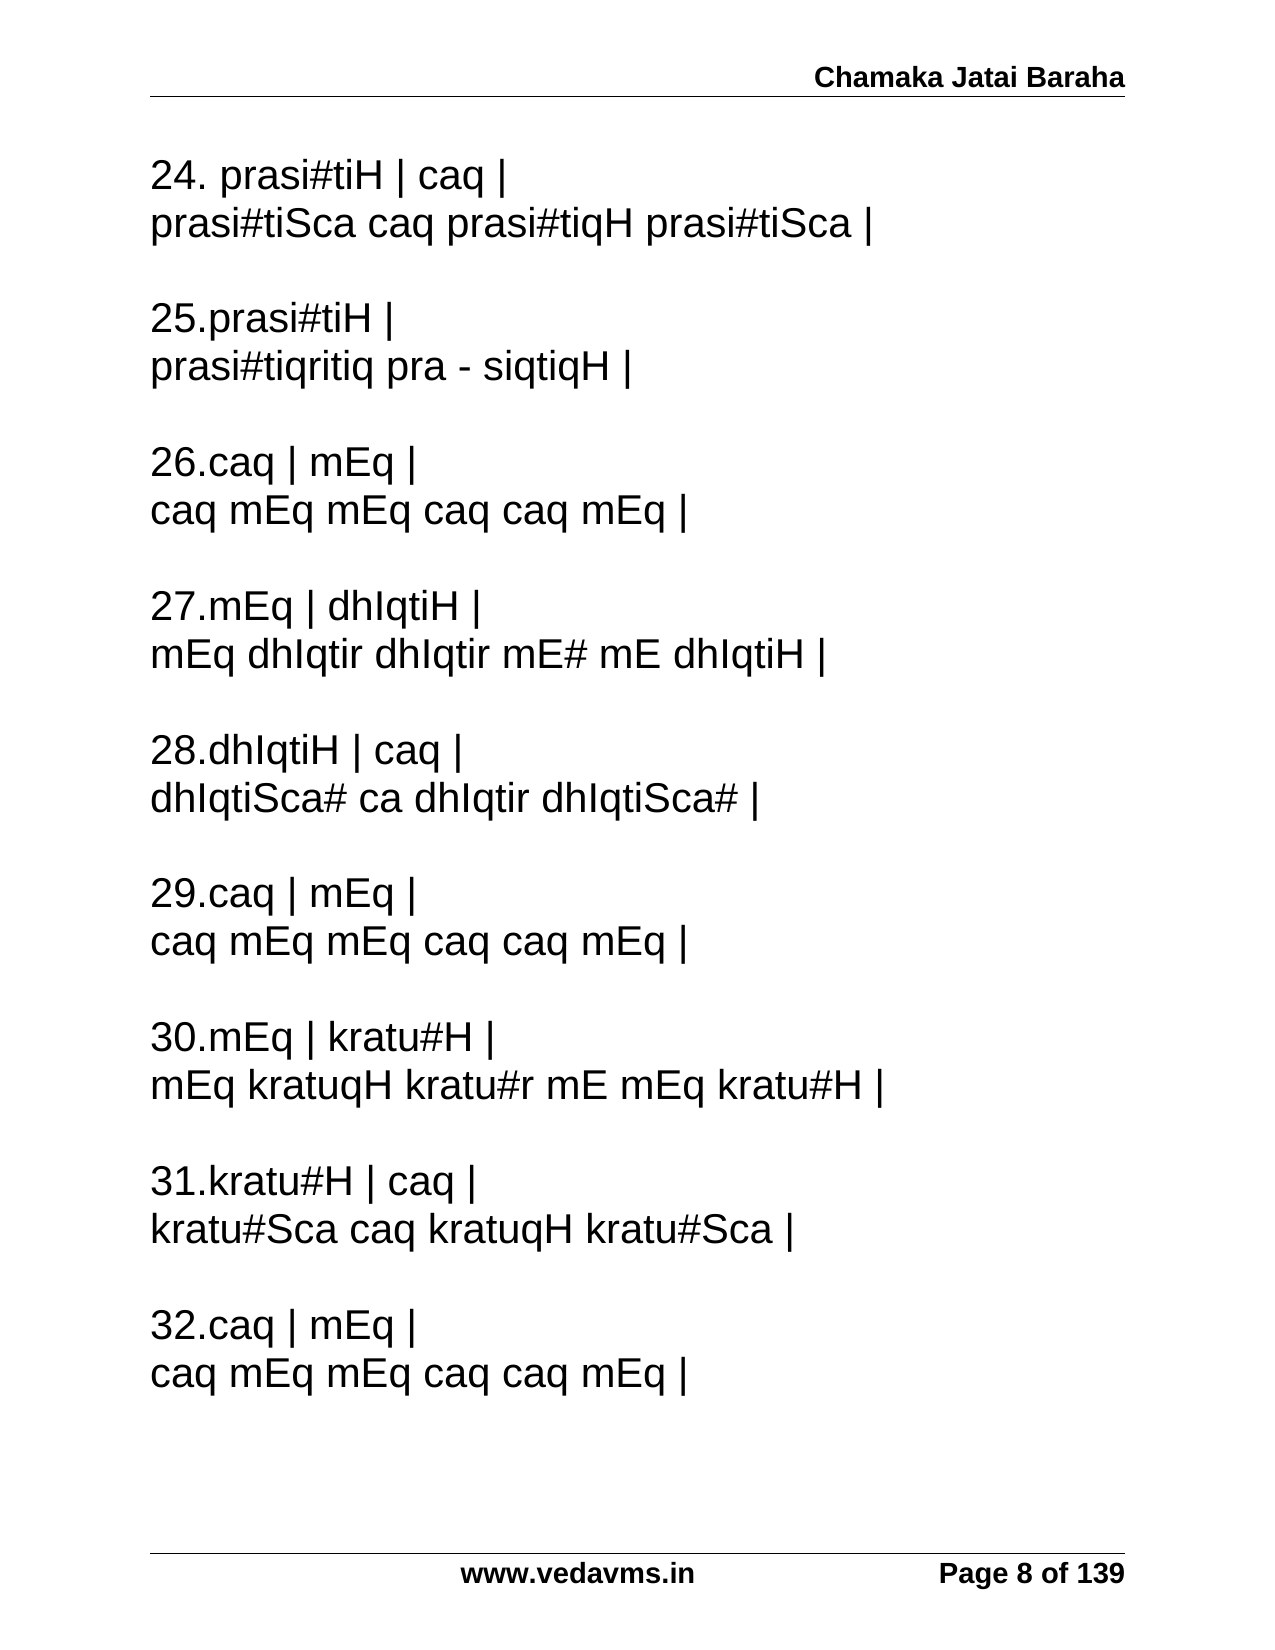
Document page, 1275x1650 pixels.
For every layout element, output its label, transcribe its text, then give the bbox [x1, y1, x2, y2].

text 31.kratu#H | caq | [150, 1156, 1125, 1204]
text prasi#tiSca caq prasi#tiqH prasi#tiSca | [150, 198, 1125, 246]
text mEq dhIqtir dhIqtir mE# mE dhIqtiH | [150, 629, 1125, 677]
text mEq kratuqH kratu#r mE mEq kratu#H | [150, 1060, 1125, 1108]
text 28.dhIqtiH | caq | [150, 725, 1125, 773]
text 25.prasi#tiH | [150, 294, 1125, 342]
text 30.mEq | kratu#H | [150, 1012, 1125, 1060]
text caq mEq mEq caq caq mEq | [150, 917, 1125, 964]
text caq mEq mEq caq caq mEq | [150, 485, 1125, 533]
text prasi#tiqritiq pra - siqtiqH | [150, 342, 1125, 389]
text caq mEq mEq caq caq mEq | [150, 1348, 1125, 1396]
text 32.caq | mEq | [150, 1300, 1125, 1348]
text dhIqtiSca# ca dhIqtir dhIqtiSca# | [150, 773, 1125, 821]
text 24. prasi#tiH | caq | [150, 150, 1125, 198]
text kratu#Sca caq kratuqH kratu#Sca | [150, 1204, 1125, 1252]
text 29.caq | mEq | [150, 869, 1125, 917]
text 27.mEq | dhIqtiH | [150, 581, 1125, 629]
text 26.caq | mEq | [150, 437, 1125, 485]
